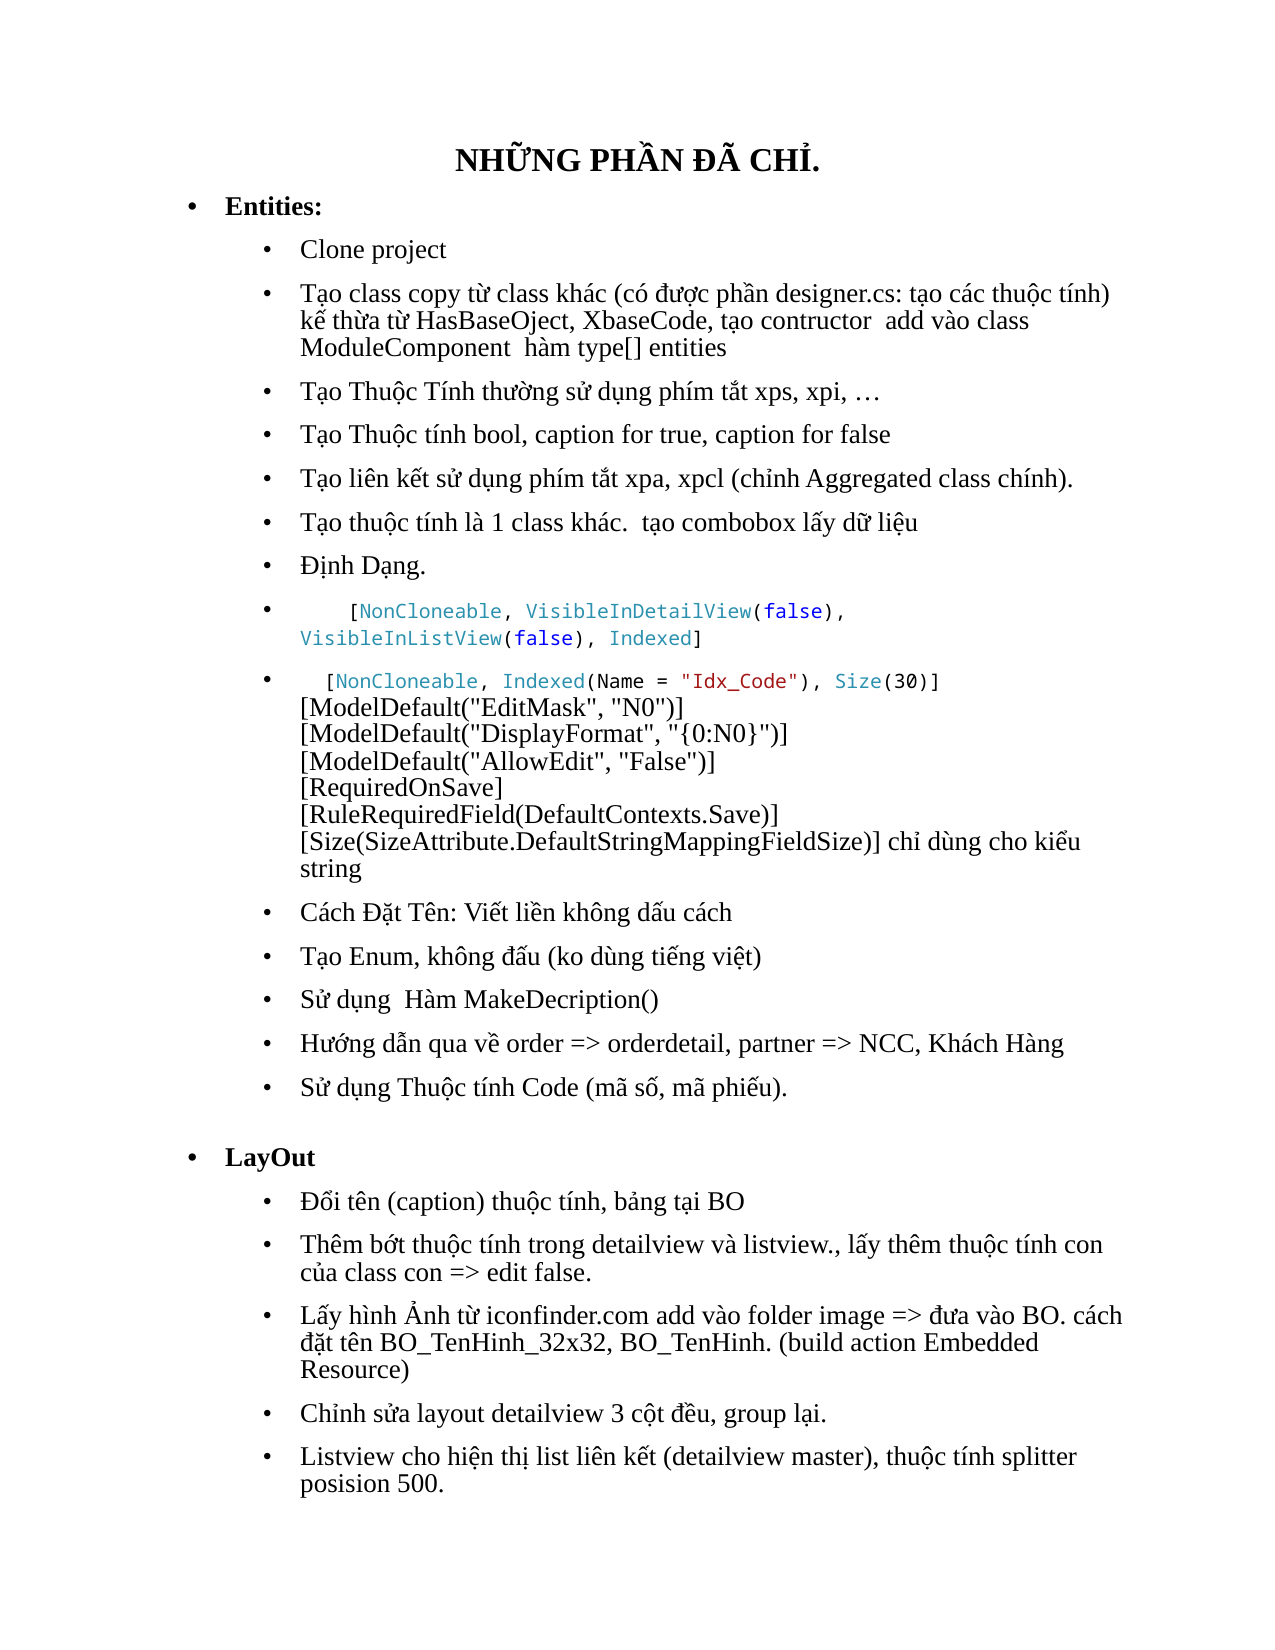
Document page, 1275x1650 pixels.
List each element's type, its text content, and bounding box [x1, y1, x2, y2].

list LayOut [187, 1145, 1125, 1172]
list Đổi tên (caption) thuộc tính, bảng tại BO [262, 1189, 1125, 1216]
list [NonCloneable, Indexed(Name = "Idx_Code"), Size(30)] [ModelDefault("EditMask", "N0")] [ModelDefault("DisplayFormat", "{0:N0}")] [ModelDefault("AllowEdit", "False")] [RequiredOnSave] [RuleRequiredField(DefaultContexts.Save)] [Size(SizeAttribute.DefaultStringMappingFieldSize)] chỉ dùng cho kiểu string [262, 667, 1125, 883]
list Sử dụng Thuộc tính Code (mã số, mã phiếu). [262, 1074, 1125, 1128]
list Tạo Thuộc tính bool, caption for true, caption for false [262, 422, 1125, 449]
list Entities: [187, 194, 1125, 221]
list Listview cho hiện thị list liên kết (detailview master), thuộc tính splitter posision 500. [262, 1444, 1125, 1498]
list Cách Đặt Tên: Viết liền không dấu cách [262, 900, 1125, 927]
list Tạo class copy từ class khác (có được phần designer.cs: tạo các thuộc tính) kế thừa từ HasBaseOject, XbaseCode, tạo contructor add vào class ModuleComponent hàm type[] entities [262, 281, 1125, 362]
list Tạo Thuộc Tính thường sử dụng phím tắt xps, xpi, … [262, 378, 1125, 406]
list Định Dạng. [262, 553, 1125, 580]
list Tạo liên kết sử dụng phím tắt xpa, xpcl (chỉnh Aggregated class chính). [262, 466, 1125, 493]
list Lấy hình Ảnh từ iconfinder.com add vào folder image => đưa vào BO. cách đặt tên BO_TenHinh_32x32, BO_TenHinh. (build action Embedded Resource) [262, 1303, 1125, 1384]
list Thêm bớt thuộc tính trong detailview và listview., lấy thêm thuộc tính con của class con => edit false. [262, 1232, 1125, 1286]
text NHỮNG PHẦN ĐÃ CHỈ. [150, 150, 1125, 177]
list Hướng dẫn qua về order => orderdetail, partner => NCC, Khách Hàng [262, 1031, 1125, 1058]
list [NonCloneable, VisibleInDetailView(false), VisibleInListView(false), Indexed] [262, 597, 1125, 651]
list Chỉnh sửa layout detailview 3 cột đều, group lại. [262, 1401, 1125, 1428]
list Sử dụng Hàm MakeDecription() [262, 987, 1125, 1014]
list Tạo thuộc tính là 1 class khác. tạo combobox lấy dữ liệu [262, 509, 1125, 536]
list Clone project [262, 237, 1125, 264]
list Tạo Enum, không đấu (ko dùng tiếng việt) [262, 943, 1125, 971]
